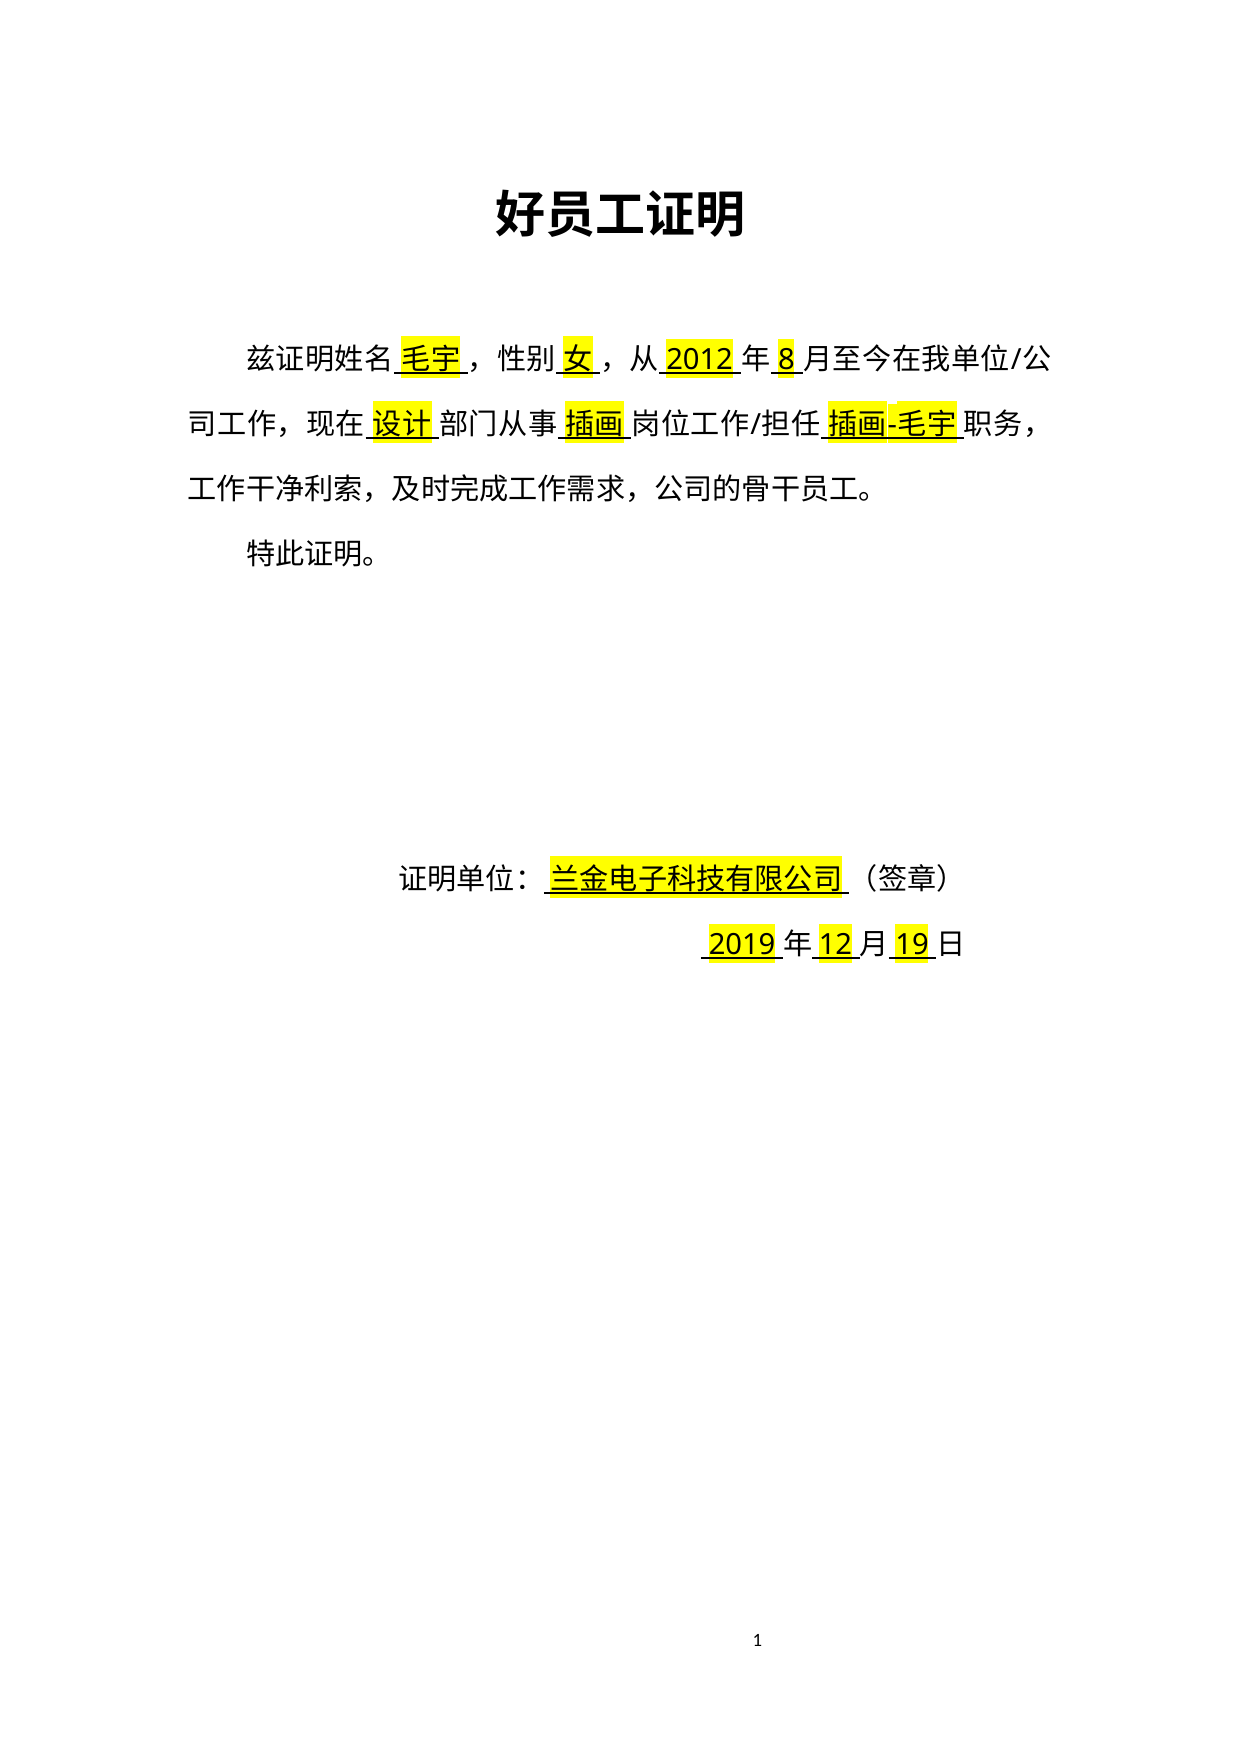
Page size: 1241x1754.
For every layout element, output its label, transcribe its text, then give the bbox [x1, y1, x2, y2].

text 好员工证明 [187, 162, 1053, 259]
text 证明单位： 兰金电子科技有限公司 （签章） [187, 844, 965, 909]
text 兹证明姓名 毛宇 ，性别 女 ，从 2012 年 8 月至今在我单位/公司工作，现在 设计 部门从事 插画 岗位工作/担任 插画-毛宇 职务，工作干净利索，及时完成工作需求，公司的骨干员工。 [187, 324, 1053, 519]
text 2019 年 12 月 19 日 [187, 909, 965, 974]
text 特此证明。 [187, 519, 1053, 584]
